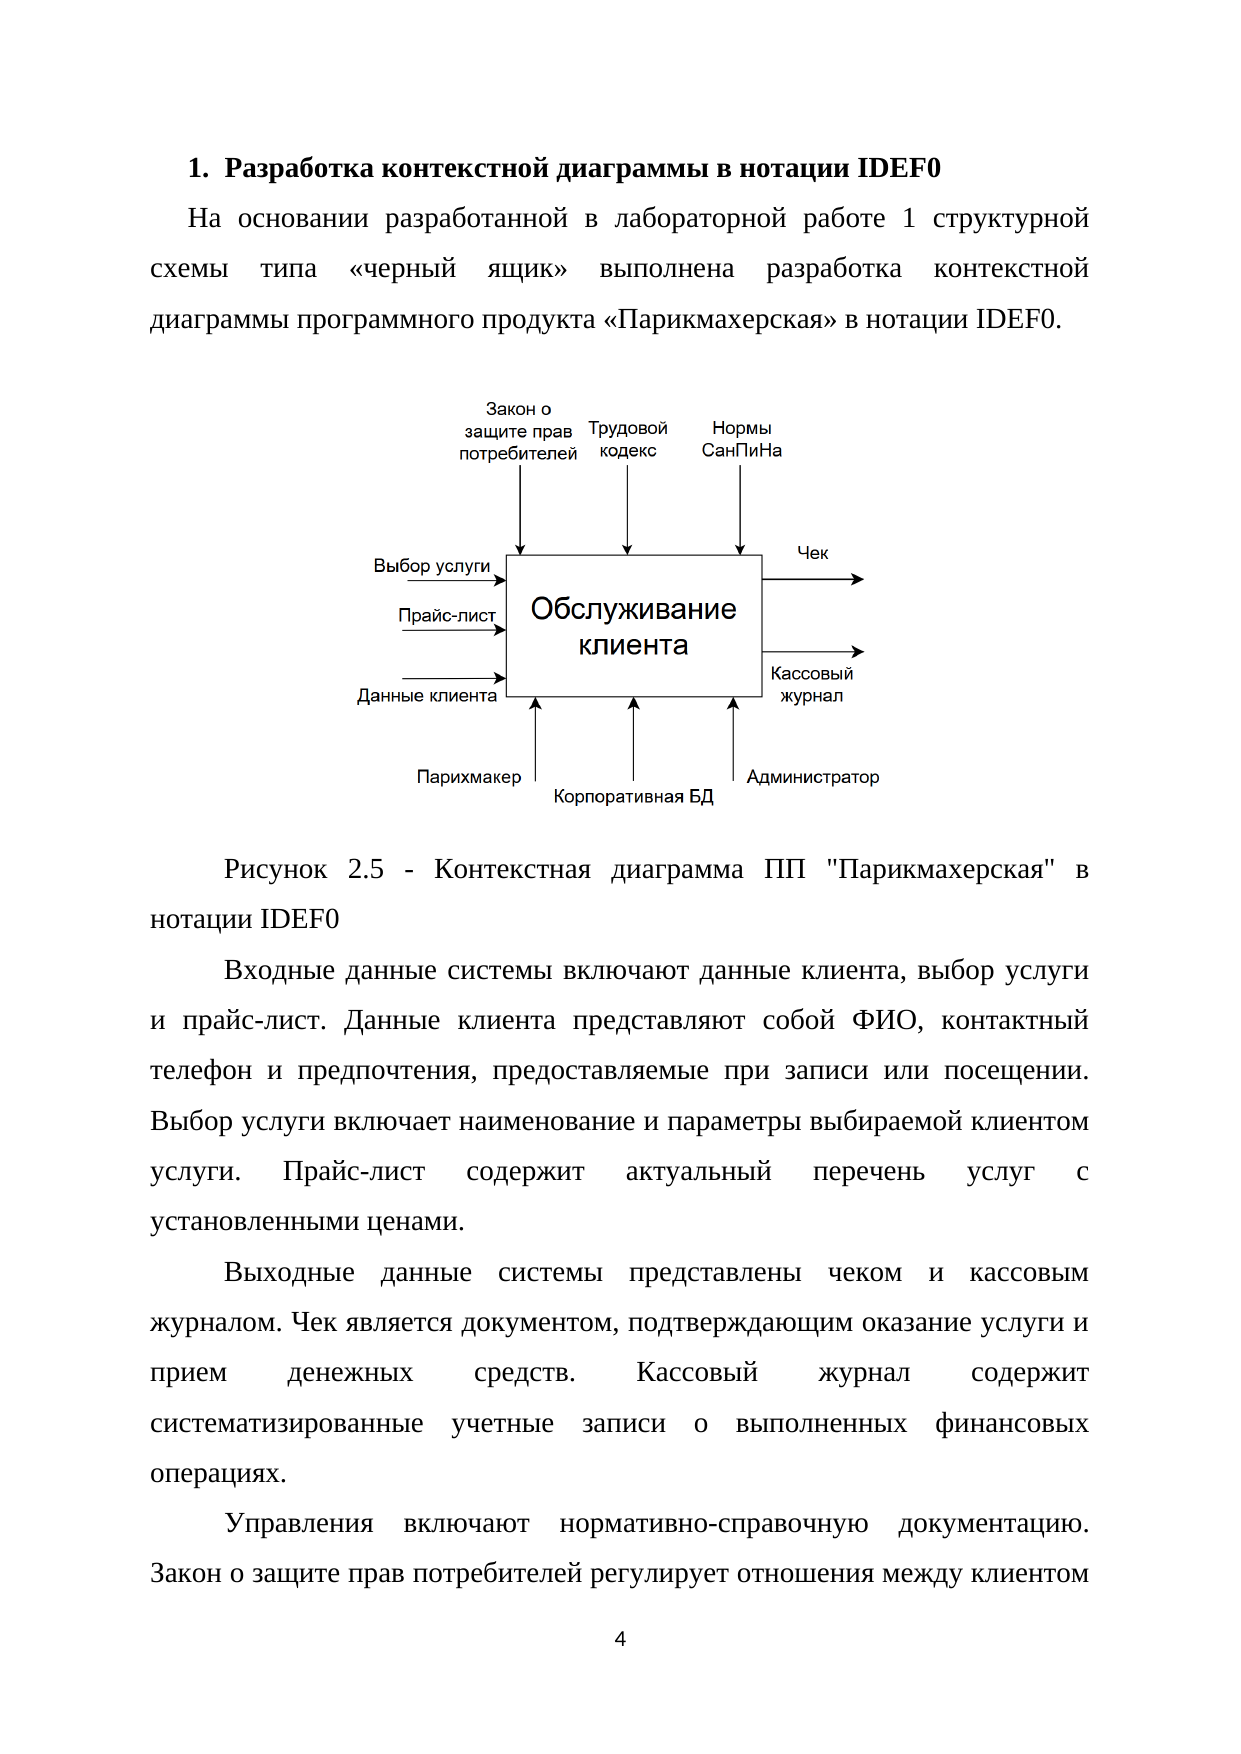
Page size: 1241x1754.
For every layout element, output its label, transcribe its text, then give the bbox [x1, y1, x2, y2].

text Выходные данные системы представлены чеком и кассовым журналом. Чек является документом, подтверждающим оказание услуги и прием денежных средств. Кассовый журнал содержит систематизированные учетные записи о выполненных финансовых операциях. [150, 1254, 1090, 1488]
text На основании разработанной в лабораторной работе 1 структурной схемы типа «черный ящик» выполнена разработка контекстной диаграммы программного продукта «Парикмахерская» в нотации IDEF0. [150, 200, 1090, 334]
picture [150, 351, 1091, 837]
text Входные данные системы включают данные клиента, выбор услуги и прайс-лист. Данные клиента представляют собой ФИО, контактный телефон и предпочтения, предоставляемые при записи или посещении. Выбор услуги включает наименование и параметры выбираемой клиентом услуги. Прайс-лист содержит актуальный перечень услуг с установленными ценами. [150, 952, 1090, 1237]
text Рисунок 2.5 - Контекстная диаграмма ПП "Парикмахерская" в нотации IDEF0 [150, 851, 1090, 935]
list Разработка контекстной диаграммы в нотации IDEF0 [187, 150, 1090, 183]
